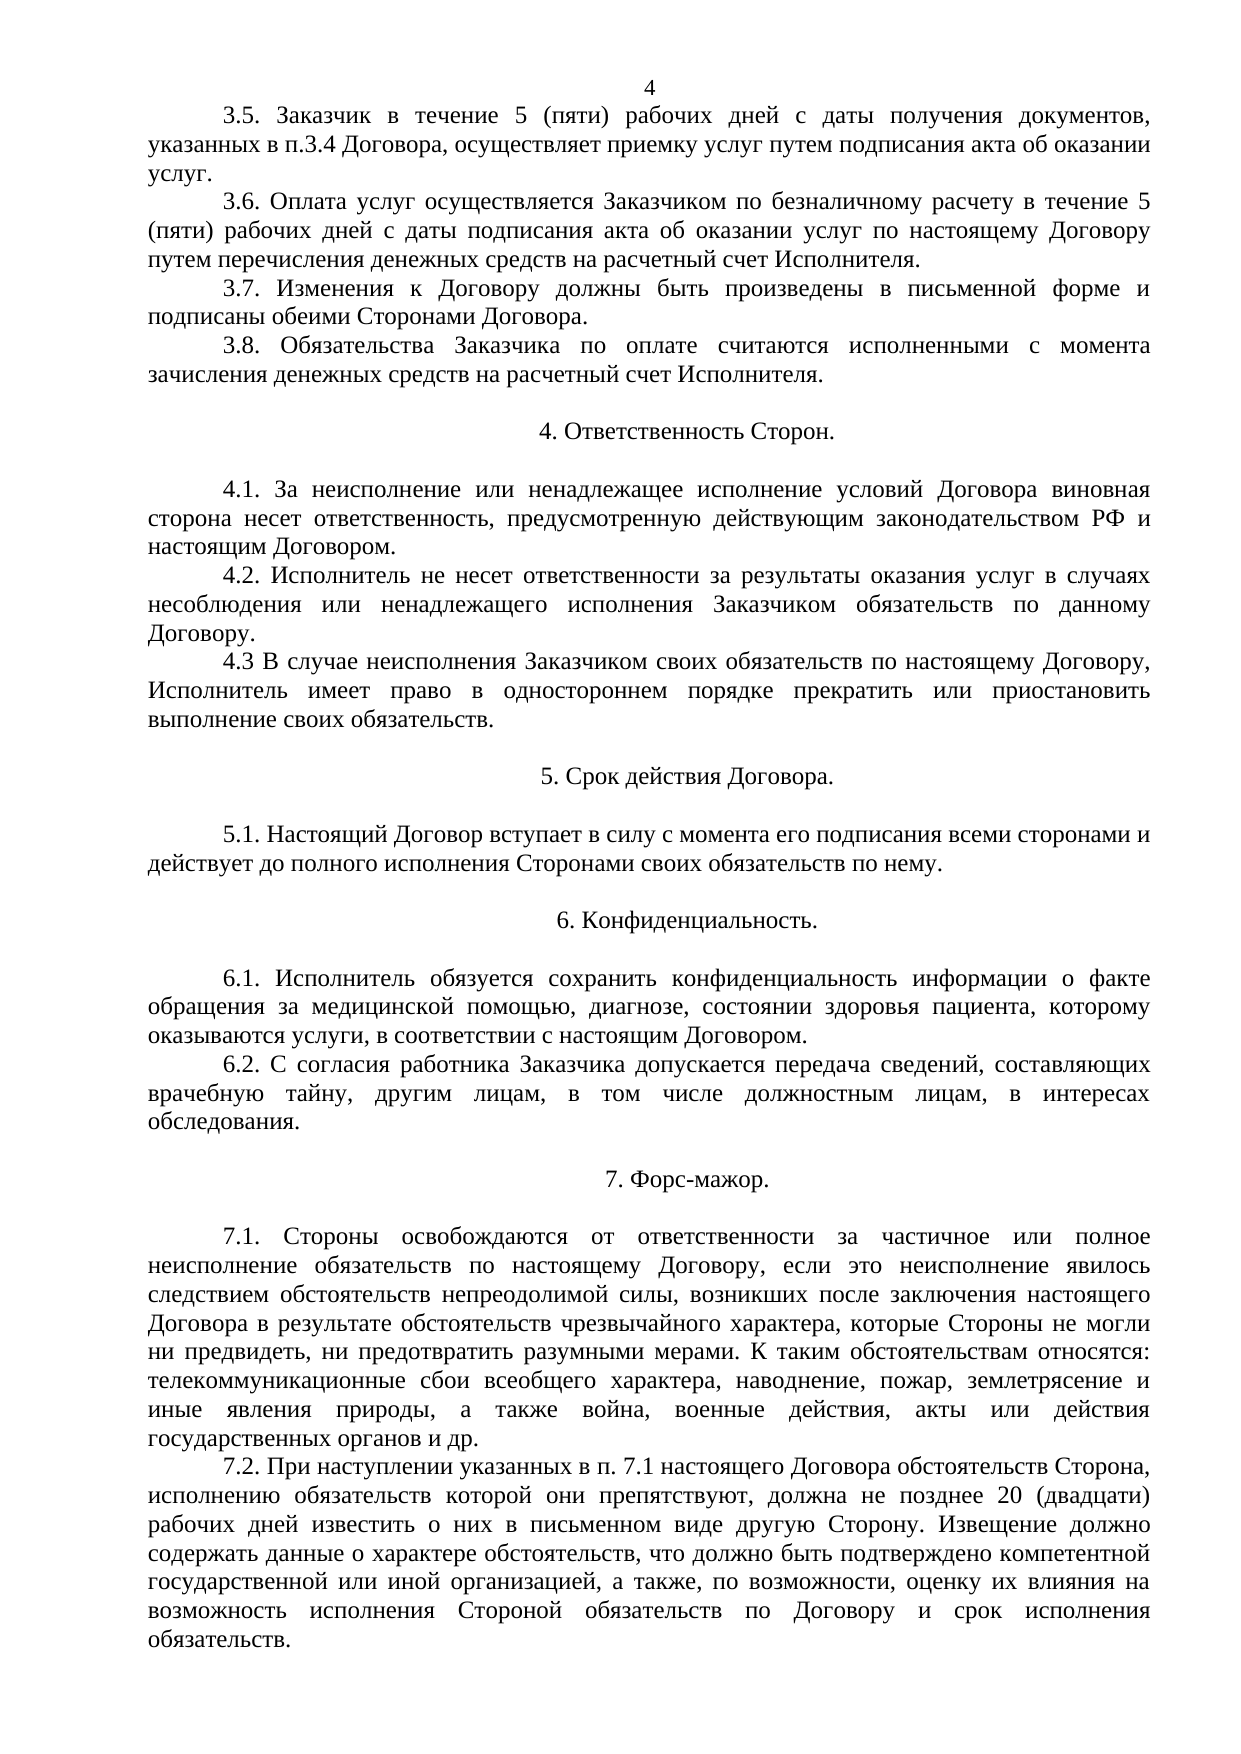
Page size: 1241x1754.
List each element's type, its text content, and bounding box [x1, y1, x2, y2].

text 3.5. Заказчик в течение 5 (пяти) рабочих дней с даты получения документов, указанных в п.3.4 Договора, осуществляет приемку услуг путем подписания акта об оказании услуг. [148, 100, 1152, 186]
text 4.2. Исполнитель не несет ответственности за результаты оказания услуг в случаях несоблюдения или ненадлежащего исполнения Заказчиком обязательств по данному Договору. [148, 560, 1152, 646]
text 6. Конфиденциальность. [148, 905, 1152, 934]
text 7.2. При наступлении указанных в п. 7.1 настоящего Договора обстоятельств Сторона, исполнению обязательств которой они препятствуют, должна не позднее 20 (двадцати) рабочих дней известить о них в письменном виде другую Сторону. Извещение должно содержать данные о характере обстоятельств, что должно быть подтверждено компетентной государственной или иной организацией, а также, по возможности, оценку их влияния на возможность исполнения Стороной обязательств по Договору и срок исполнения обязательств. [148, 1451, 1152, 1653]
text 4. Ответственность Сторон. [148, 416, 1152, 445]
text 3.8. Обязательства Заказчика по оплате считаются исполненными с момента зачисления денежных средств на расчетный счет Исполнителя. [148, 330, 1152, 388]
text 3.7. Изменения к Договору должны быть произведены в письменной форме и подписаны обеими Сторонами Договора. [148, 273, 1152, 330]
text 6.1. Исполнитель обязуется сохранить конфиденциальность информации о факте обращения за медицинской помощью, диагнозе, состоянии здоровья пациента, которому оказываются услуги, в соответствии с настоящим Договором. [148, 963, 1152, 1049]
text 5. Срок действия Договора. [148, 761, 1152, 790]
text 3.6. Оплата услуг осуществляется Заказчиком по безналичному расчету в течение 5 (пяти) рабочих дней с даты подписания акта об оказании услуг по настоящему Договору путем перечисления денежных средств на расчетный счет Исполнителя. [148, 186, 1152, 273]
text 5.1. Настоящий Договор вступает в силу с момента его подписания всеми сторонами и действует до полного исполнения Сторонами своих обязательств по нему. [148, 819, 1152, 876]
text 4.1. За неисполнение или ненадлежащее исполнение условий Договора виновная сторона несет ответственность, предусмотренную действующим законодательством РФ и настоящим Договором. [148, 474, 1152, 560]
text 4.3 В случае неисполнения Заказчиком своих обязательств по настоящему Договору, Исполнитель имеет право в одностороннем порядке прекратить или приостановить выполнение своих обязательств. [148, 646, 1152, 733]
text 7.1. Стороны освобождаются от ответственности за частичное или полное неисполнение обязательств по настоящему Договору, если это неисполнение явилось следствием обстоятельств непреодолимой силы, возникших после заключения настоящего Договора в результате обстоятельств чрезвычайного характера, которые Стороны не могли ни предвидеть, ни предотвратить разумными мерами. К таким обстоятельствам относятся: телекоммуникационные сбои всеобщего характера, наводнение, пожар, землетрясение и иные явления природы, а также война, военные действия, акты или действия государственных органов и др. [148, 1221, 1152, 1451]
text 6.2. С согласия работника Заказчика допускается передача сведений, составляющих врачебную тайну, другим лицам, в том числе должностным лицам, в интересах обследования. [148, 1049, 1152, 1135]
text 7. Форс-мажор. [148, 1164, 1152, 1193]
